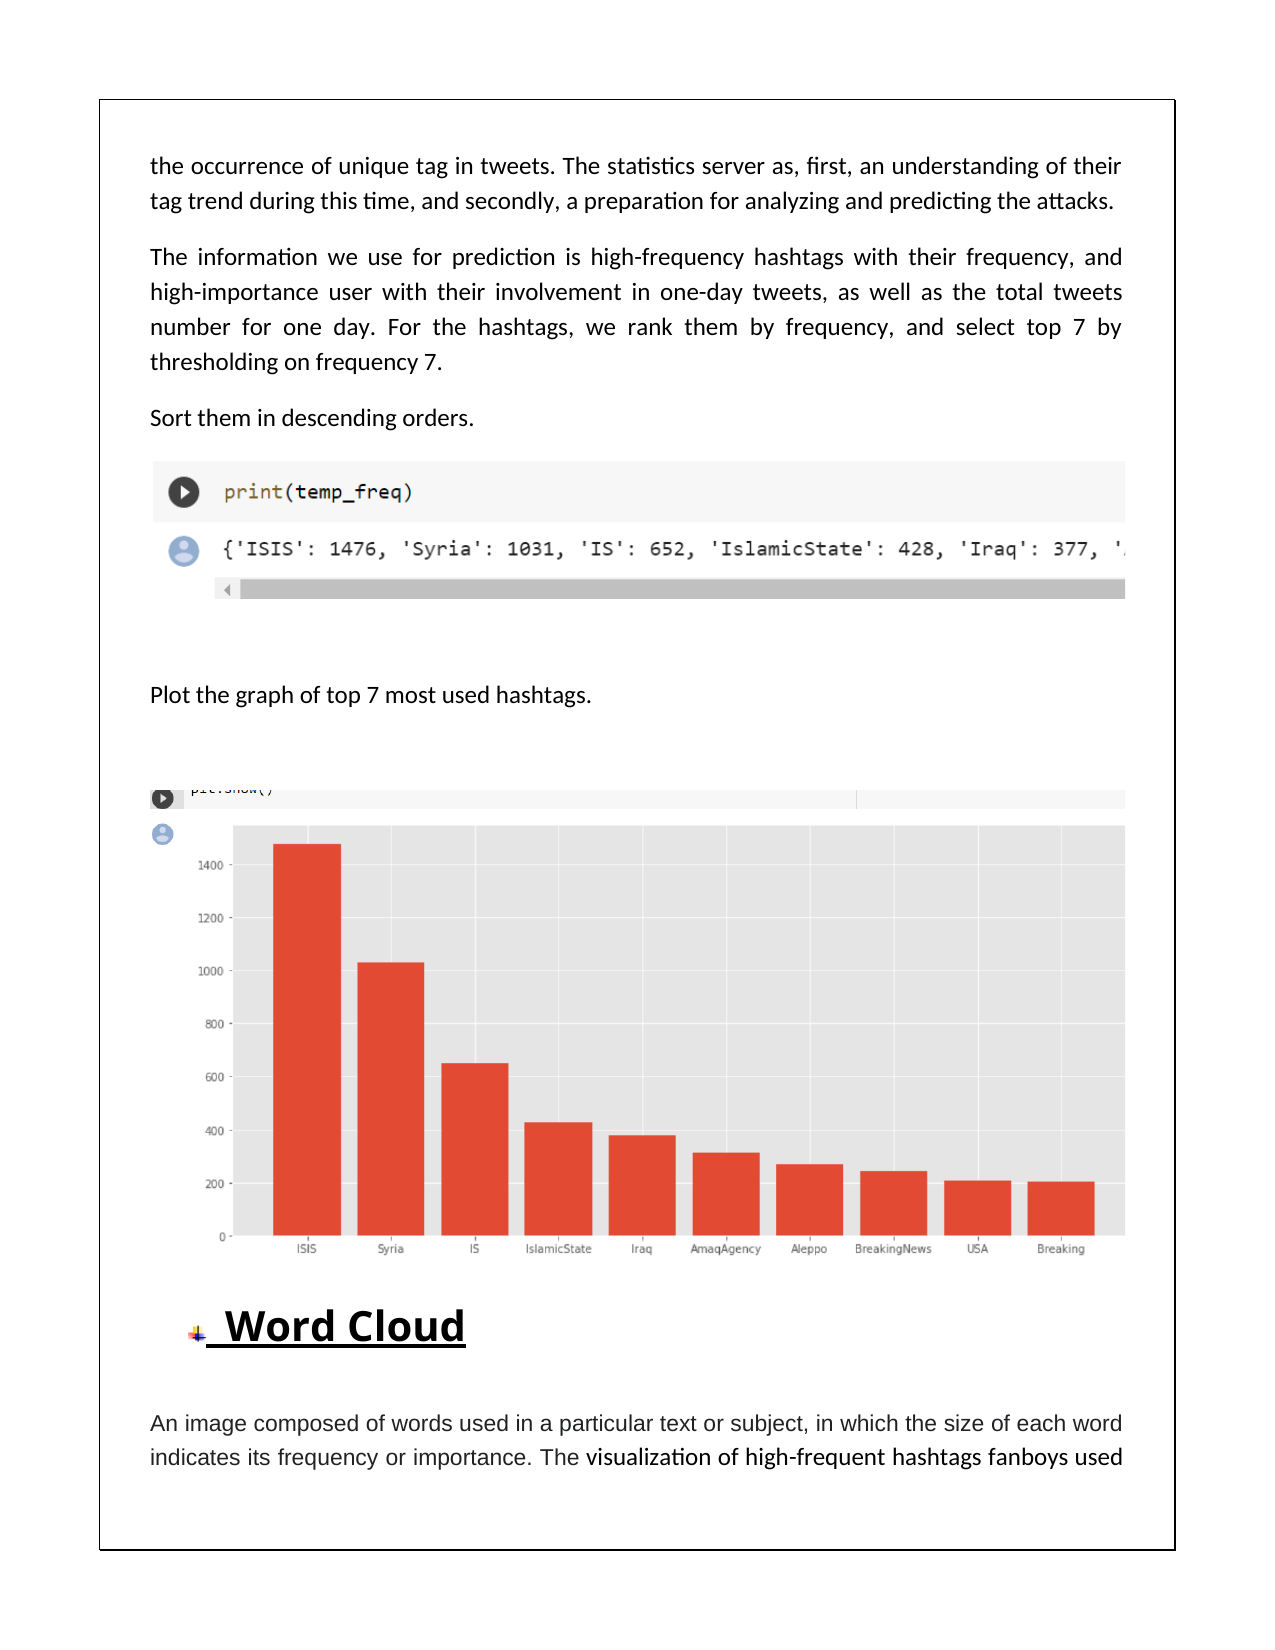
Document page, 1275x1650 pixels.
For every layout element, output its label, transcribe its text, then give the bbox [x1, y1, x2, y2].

text Sort them in descending orders. [150, 402, 1124, 432]
list Word Cloud [187, 1297, 1124, 1353]
text Plot the graph of top 7 most used hashtags. [150, 679, 1124, 709]
text The information we use for prediction is high-frequency hashtags with their frequency, and high-importance user with their involvement in one-day tweets, as well as the total tweets number for one day. For the hashtags, we rank them by frequency, and select top 7 by thresholding on frequency 7. [150, 241, 1124, 376]
picture [188, 1324, 206, 1342]
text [150, 150, 1124, 216]
picture [150, 457, 1125, 599]
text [150, 1437, 1124, 1472]
picture [150, 790, 1125, 1272]
